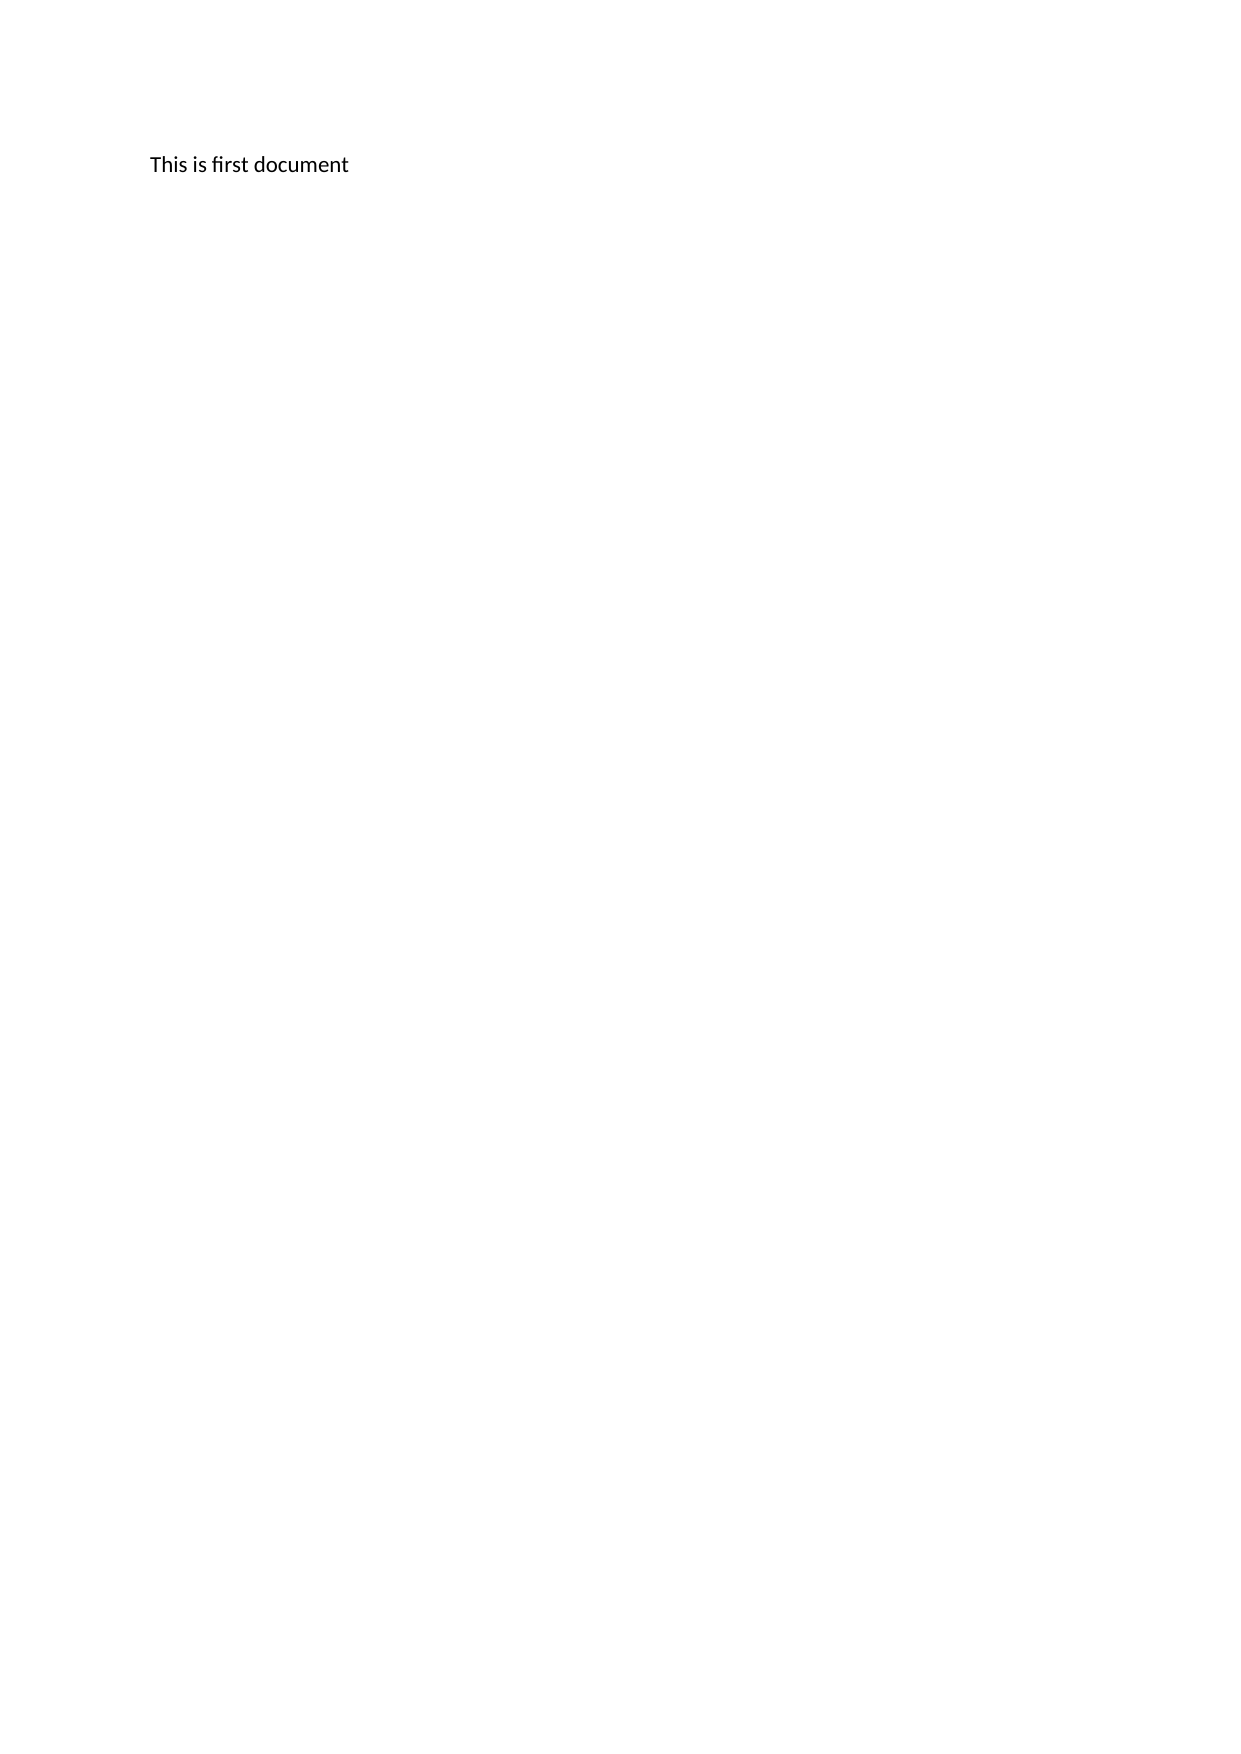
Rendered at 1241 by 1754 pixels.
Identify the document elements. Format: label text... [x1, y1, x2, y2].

text This is first document [150, 150, 1090, 178]
